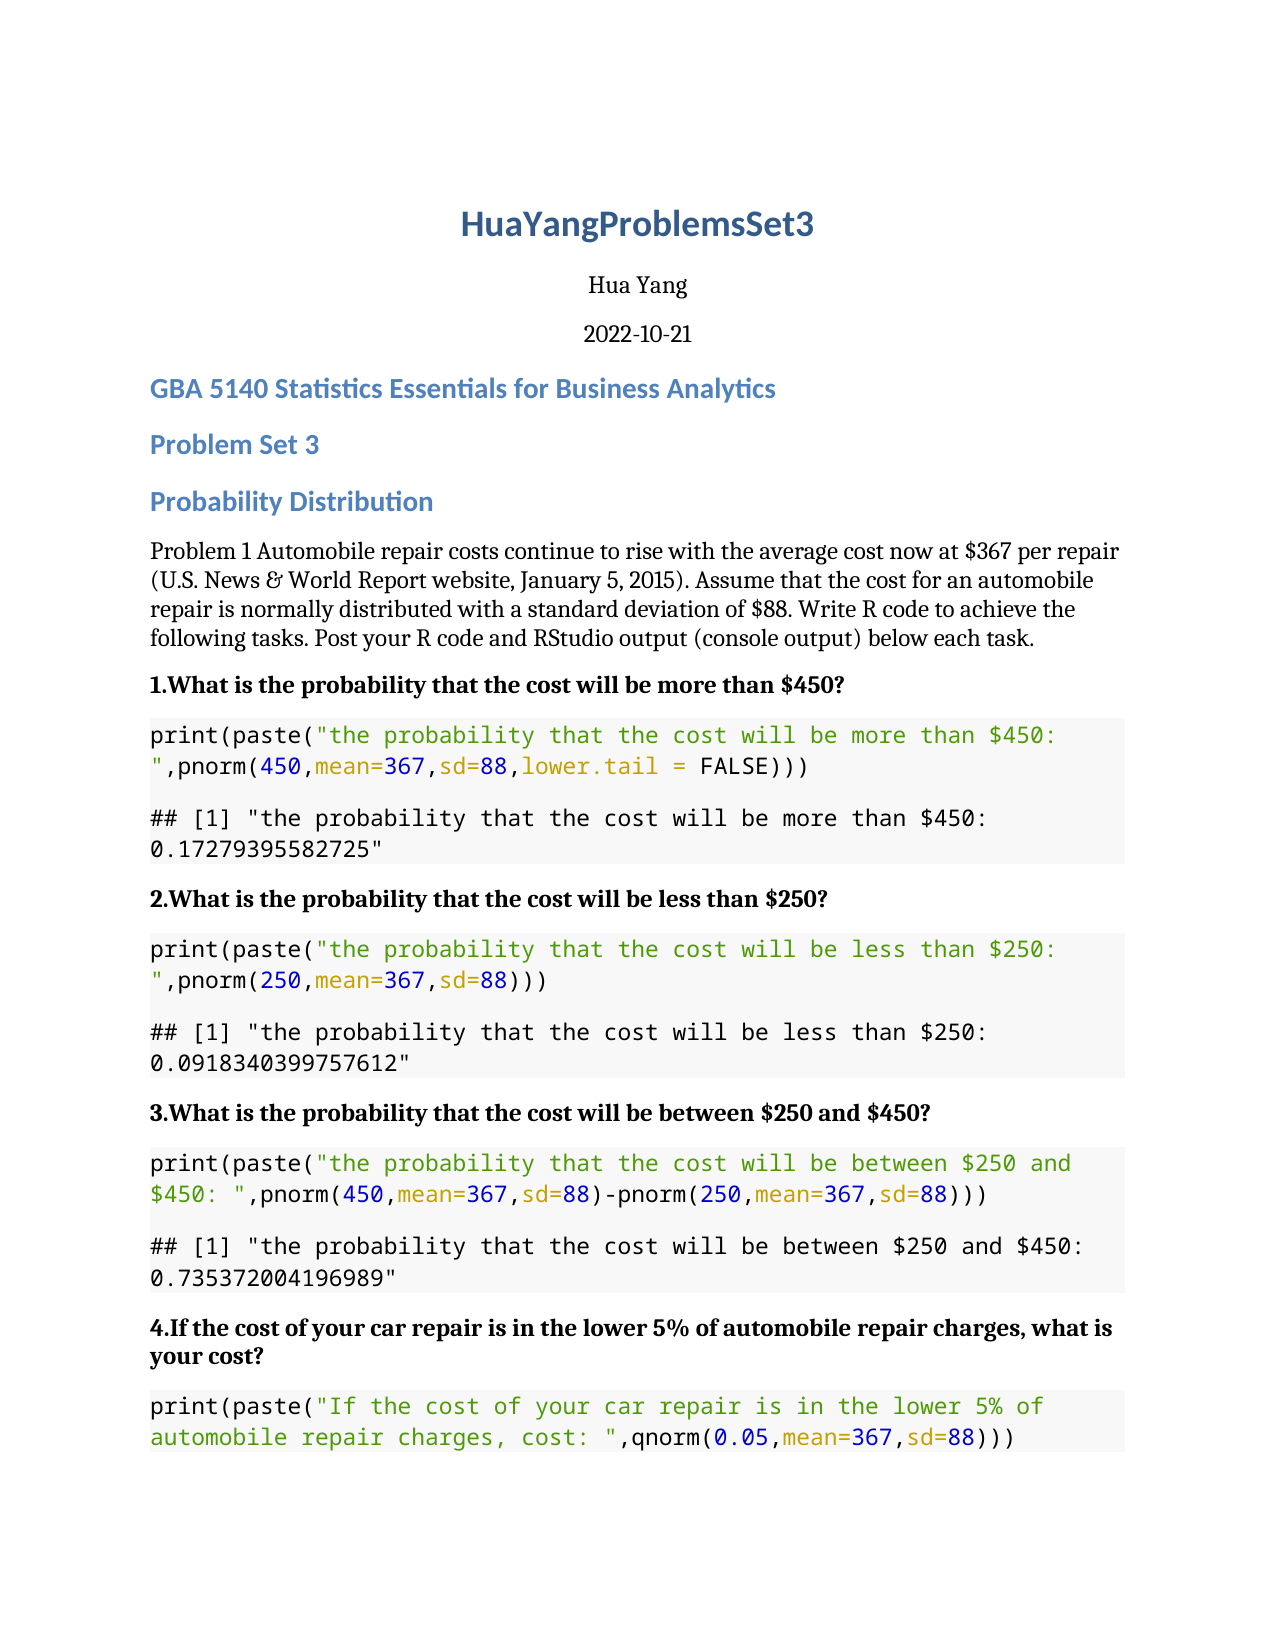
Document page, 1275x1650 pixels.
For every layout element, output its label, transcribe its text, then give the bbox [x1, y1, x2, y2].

text print(paste("the probability that the cost will be more than $450: ",pnorm(450,mean=367,sd=88,lower.tail = FALSE))) [150, 718, 1125, 781]
subtitle Probability Distribution [150, 483, 1125, 518]
text 1.What is the probability that the cost will be more than $450? [150, 671, 1125, 700]
text ## [1] "the probability that the cost will be more than $450: 0.17279395582725" [150, 802, 1125, 864]
subtitle Problem Set 3 [150, 426, 1125, 462]
text Problem 1 Automobile repair costs continue to rise with the average cost now at $367 per repair (U.S. News & World Report website, January 5, 2015). Assume that the cost for an automobile repair is normally distributed with a standard deviation of $88. Write R code to achieve the following tasks. Post your R code and RStudio output (console output) below each task. [150, 537, 1125, 652]
subtitle GBA 5140 Statistics Essentials for Business Analytics [150, 370, 1125, 406]
text Hua Yang [150, 271, 1125, 299]
text 4.If the cost of your car repair is in the lower 5% of automobile repair charges, what is your cost? [150, 1313, 1125, 1371]
text ## [1] "the probability that the cost will be between $250 and $450: 0.735372004196989" [150, 1230, 1125, 1293]
text 3.What is the probability that the cost will be between $250 and $450? [150, 1099, 1125, 1128]
title HuaYangProblemsSet3 [150, 200, 1125, 246]
text print(paste("the probability that the cost will be between $250 and $450: ",pnorm(450,mean=367,sd=88)-pnorm(250,mean=367,sd=88))) [989, 1147, 1125, 1209]
text 2022-10-21 [150, 320, 1125, 349]
text 2.What is the probability that the cost will be less than $250? [150, 885, 1125, 914]
text ## [1] "the probability that the cost will be less than $250: 0.0918340399757612" [150, 1016, 1125, 1078]
text print(paste("the probability that the cost will be less than $250: ",pnorm(250,mean=367,sd=88))) [549, 933, 1125, 995]
